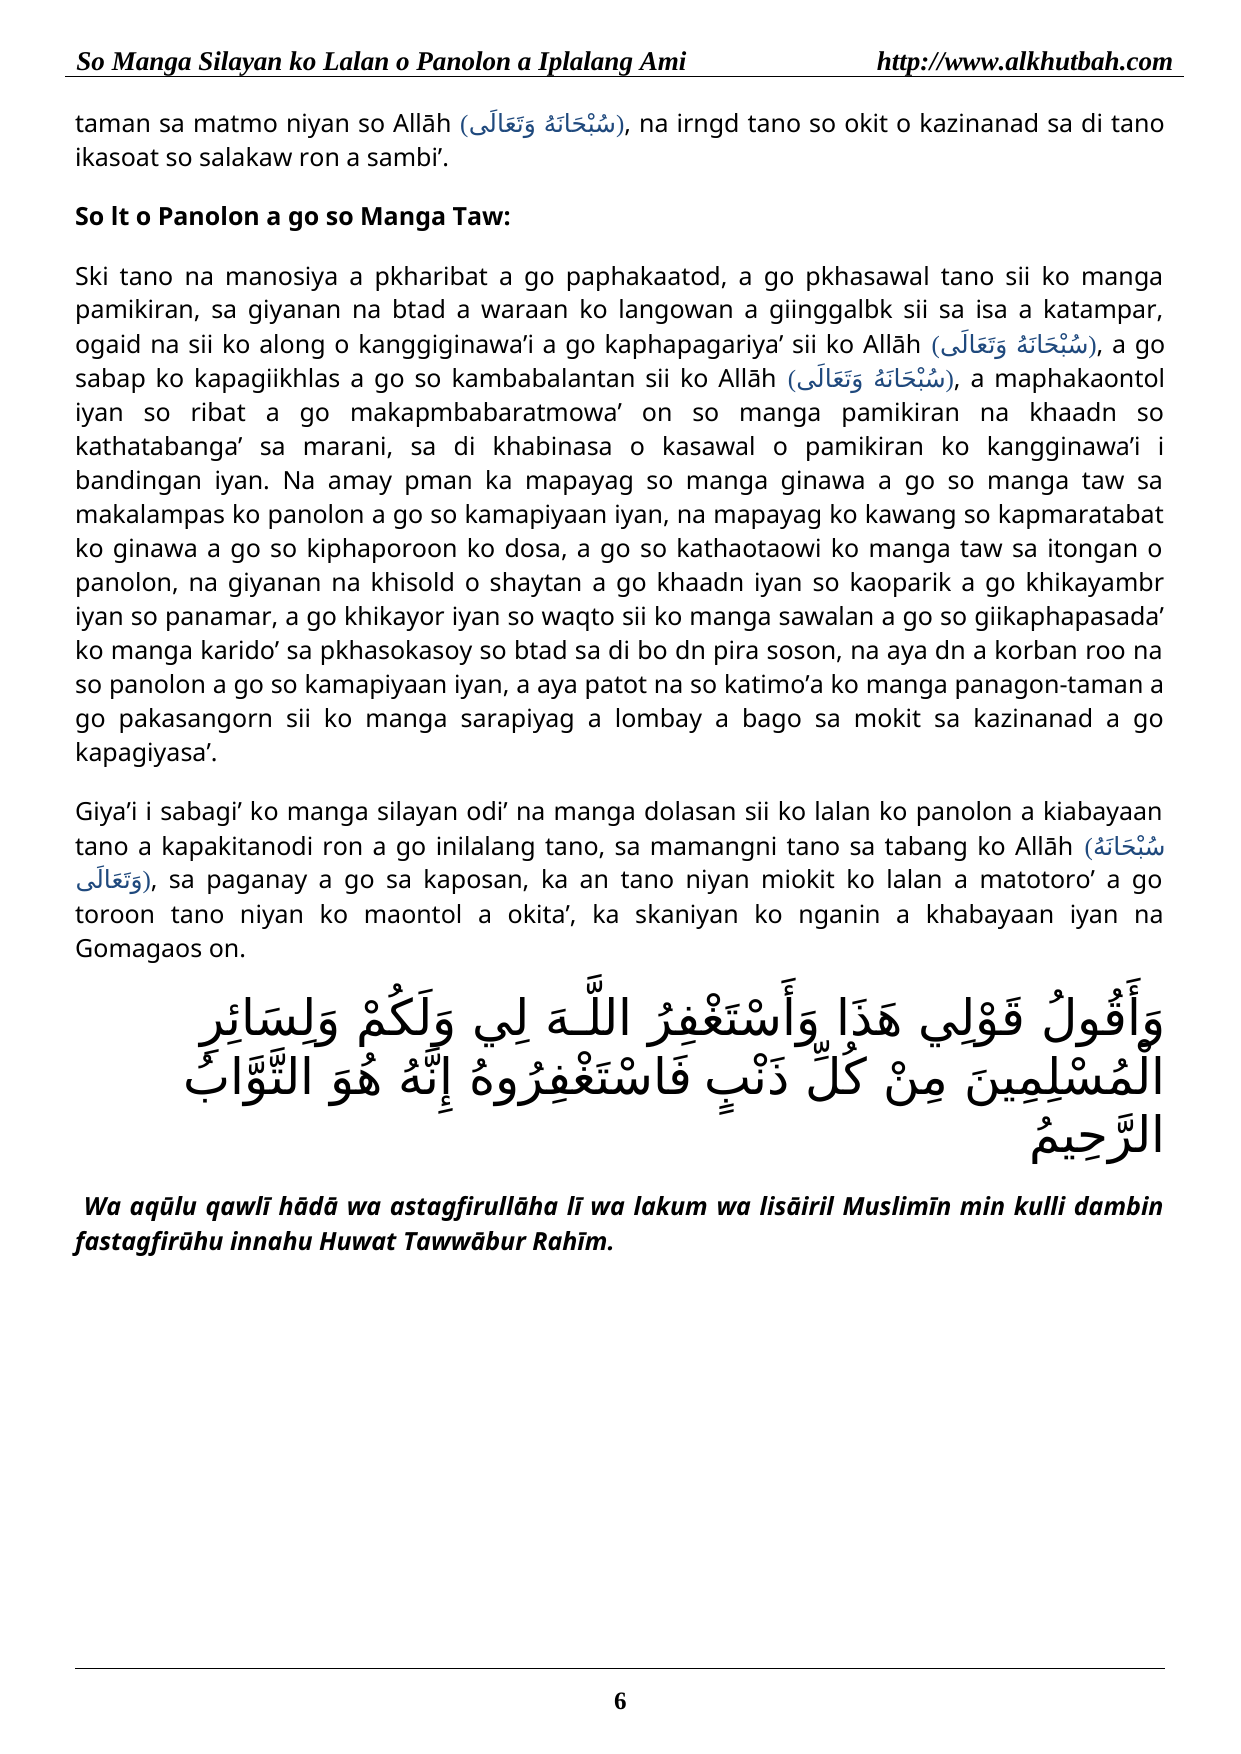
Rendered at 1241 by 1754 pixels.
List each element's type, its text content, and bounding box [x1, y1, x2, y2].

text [75, 106, 1165, 174]
text So lt o Panolon a go so Manga Taw: [75, 199, 1165, 233]
text Ski tano na manosiya a pkharibat a go paphakaatod, a go pkhasawal tano sii ko manga pamikiran, sa giyanan na btad a waraan ko langowan a giinggalbk sii sa isa a katampar, ogaid na sii ko along o kanggiginawa’i a go kaphapagariya’ sii ko Allāh (سُبْحَانَهُ وَتَعَالَى), a go sabap ko kapagiikhlas a go so kambabalantan sii ko Allāh (سُبْحَانَهُ وَتَعَالَى), a maphakaontol iyan so ribat a go makapmbabaratmowa’ on so manga pamikiran na khaadn so kathatabanga’ sa marani, sa di khabinasa o kasawal o pamikiran ko kangginawa’i i bandingan iyan. Na amay pman ka mapayag so manga ginawa a go so manga taw sa makalampas ko panolon a go so kamapiyaan iyan, na mapayag ko kawang so kapmaratabat ko ginawa a go so kiphaporoon ko dosa, a go so kathaotaowi ko manga taw sa itongan o panolon, na giyanan na khisold o shaytan a go khaadn iyan so kaoparik a go khikayambr iyan so panamar, a go khikayor iyan so waqto sii ko manga sawalan a go so giikaphapasada’ ko manga karido’ sa pkhasokasoy so btad sa di bo dn pira soson, na aya dn a korban roo na so panolon a go so kamapiyaan iyan, a aya patot na so katimo’a ko manga panagon-taman a go pakasangorn sii ko manga sarapiyag a lombay a bago sa mokit sa kazinanad a go kapagiyasa’. [75, 258, 1165, 769]
text Giya’i i sabagi’ ko manga silayan odi’ na manga dolasan sii ko lalan ko panolon a kiabayaan tano a kapakitanodi ron a go inilalang tano, sa mamangni tano sa tabang ko Allāh (سُبْحَانَهُ وَتَعَالَى), sa paganay a go sa kaposan, ka an tano niyan miokit ko lalan a matotoro’ a go toroon tano niyan ko maontol a okita’, ka skaniyan ko nganin a khabayaan iyan na Gomagaos on. [75, 794, 1165, 964]
text Wa aqūlu qawlī hādā wa astagfirullāha lī wa lakum wa lisāiril Muslimīn min kulli dambin fastagfirūhu innahu Huwat Tawwābur Rahīm. [75, 1189, 1165, 1257]
text وَأَقُولُ قَوْلِي هَذَا وَأَسْتَغْفِرُ اللَّـهَ لِي وَلَكُمْ وَلِسَائِرِ الْمُسْلِمِينَ مِنْ كُلِّ ذَنْبٍ فَاسْتَغْفِرُوهُ إِنَّهُ هُوَ التَّوَّابُ الرَّحِيمُ [75, 989, 1165, 1164]
